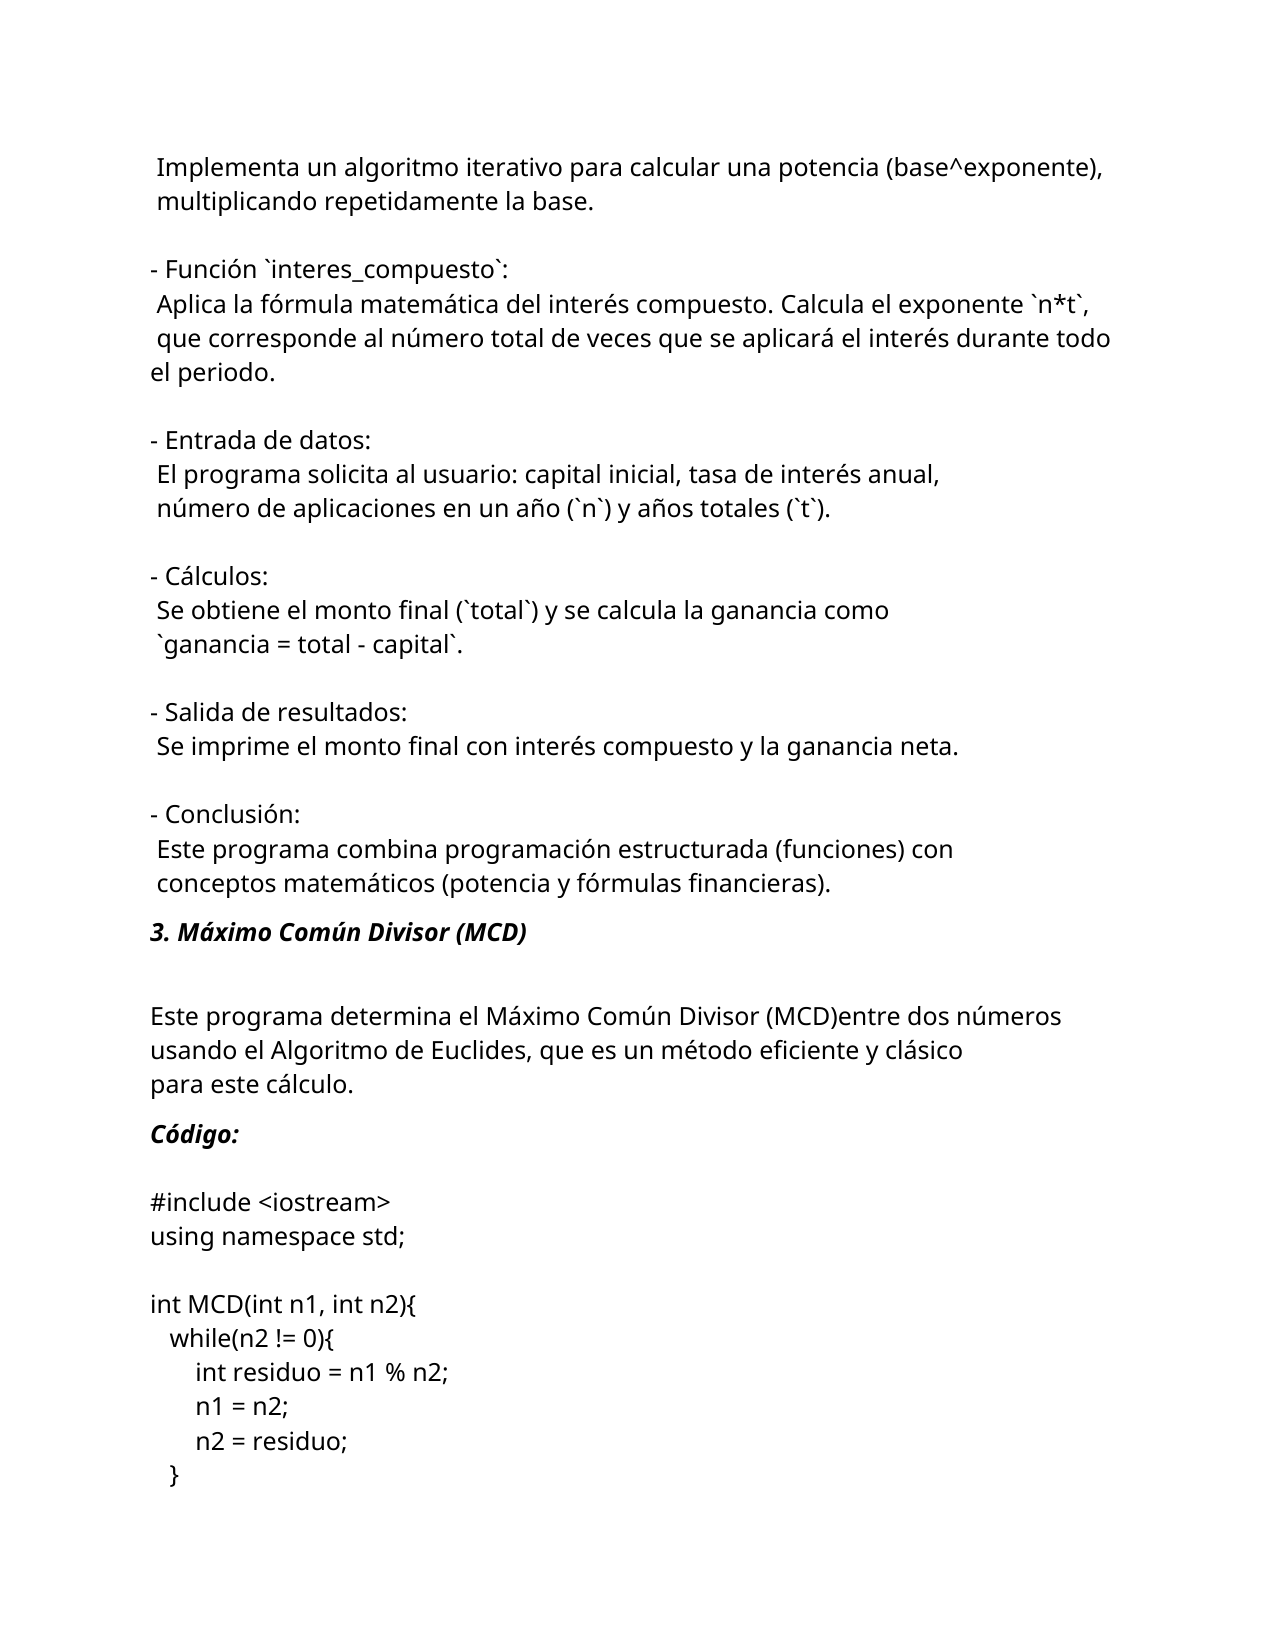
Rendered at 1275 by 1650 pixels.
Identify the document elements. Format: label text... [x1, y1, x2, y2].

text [150, 150, 1125, 899]
text 3. Máximo Común Divisor (MCD) [150, 915, 1125, 949]
text Código: [150, 1117, 1125, 1151]
text Este programa determina el Máximo Común Divisor (MCD)entre dos números usando el Algoritmo de Euclides, que es un método eficiente y clásico para este cálculo. [150, 965, 1125, 1101]
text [150, 1151, 1125, 1491]
